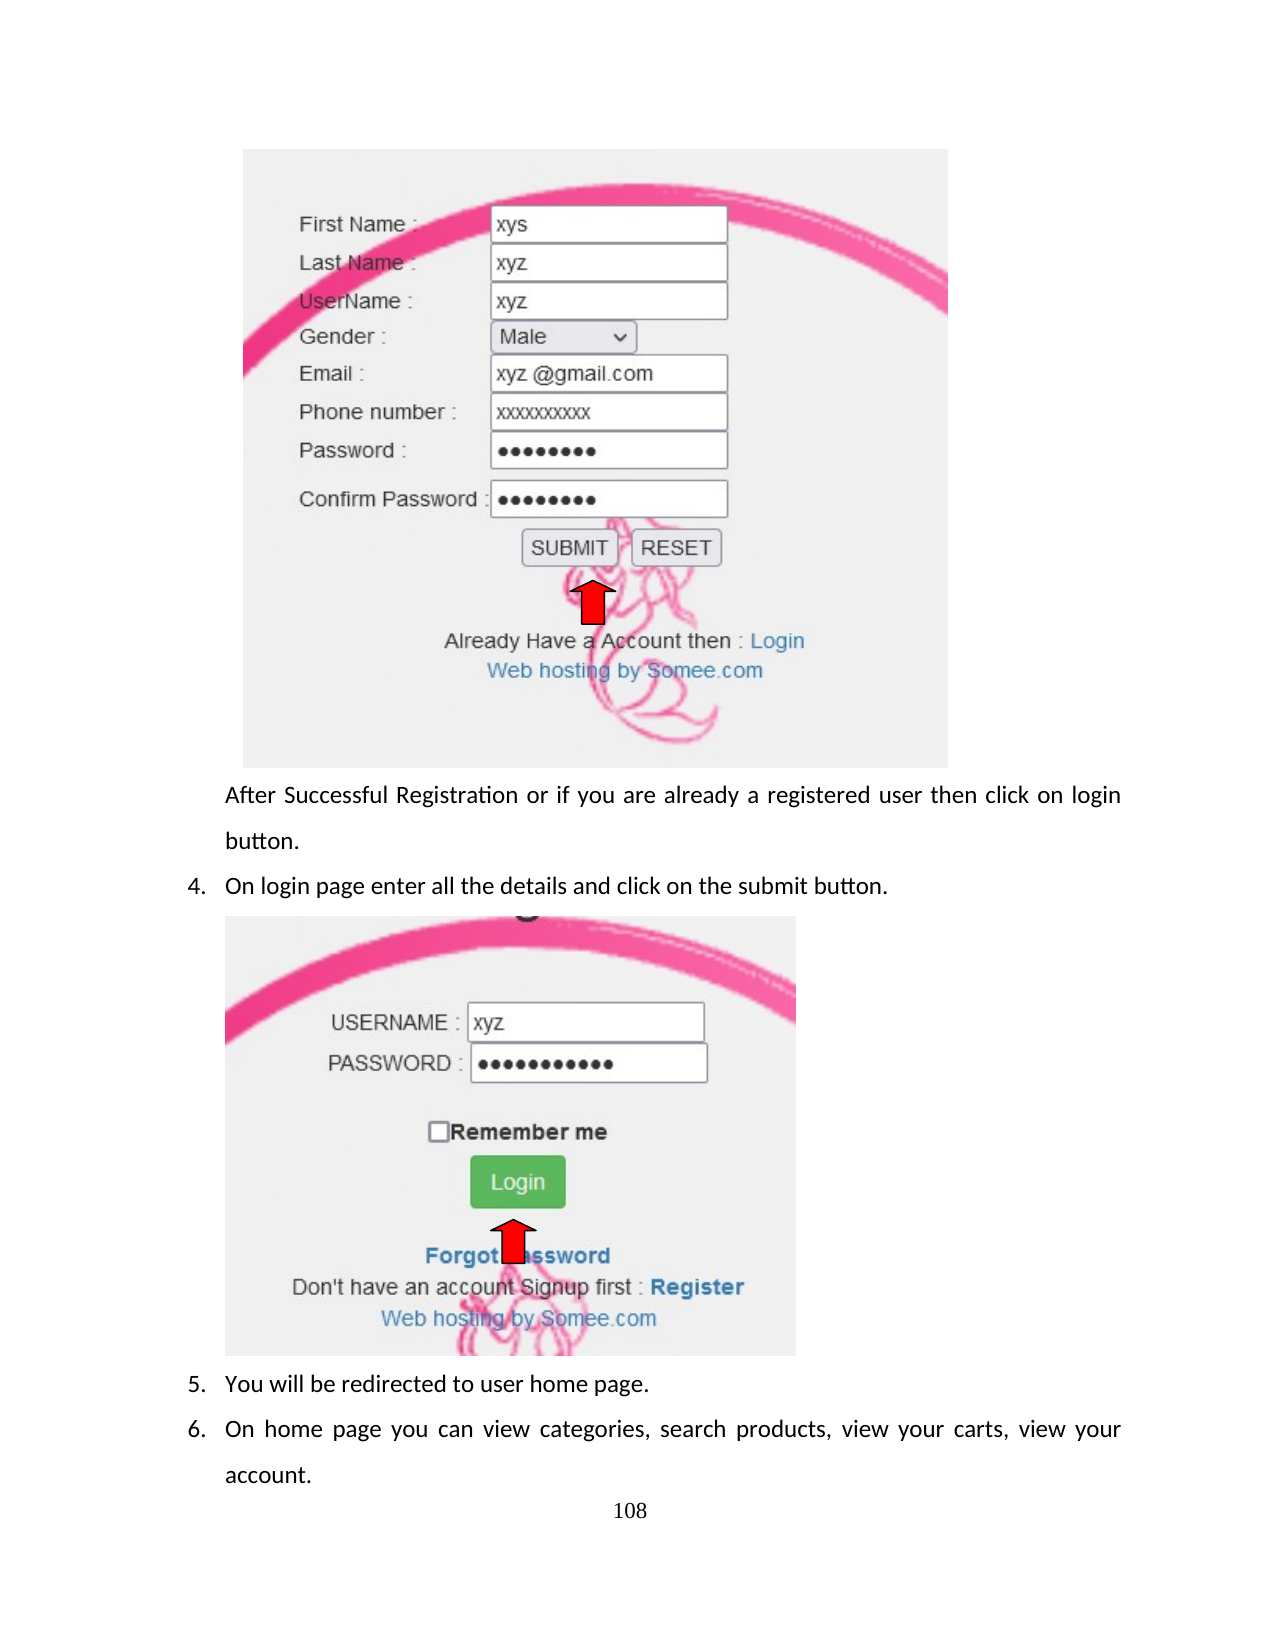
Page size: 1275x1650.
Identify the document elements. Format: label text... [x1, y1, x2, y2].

list You will be redirected to user home page. [187, 924, 1217, 1398]
text After Successful Registration or if you are already a registered user then click on login button. [225, 779, 1125, 855]
picture [243, 149, 948, 768]
list On login page enter all the details and click on the submit button. [187, 871, 1217, 901]
list On home page you can view categories, search products, view your carts, view your account. [187, 1400, 1125, 1492]
picture [225, 916, 796, 924]
